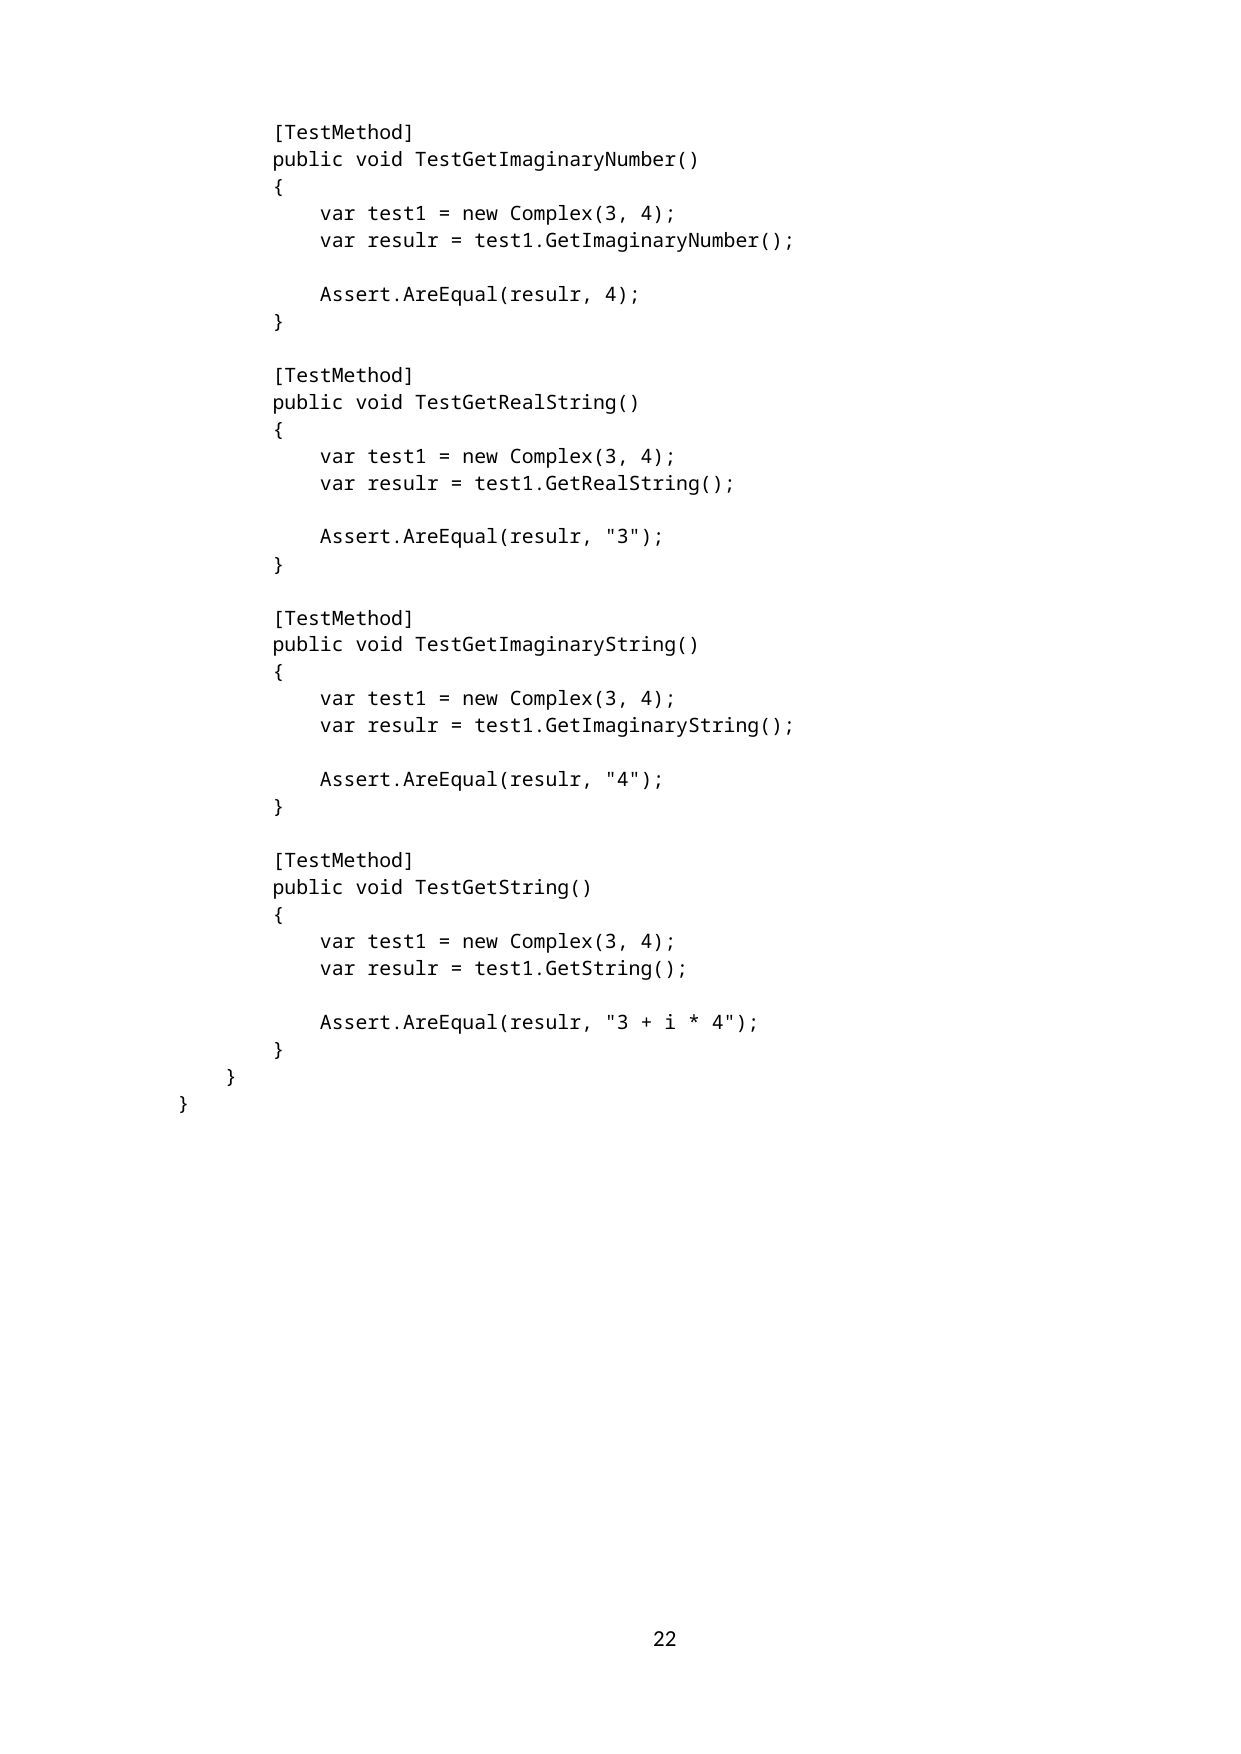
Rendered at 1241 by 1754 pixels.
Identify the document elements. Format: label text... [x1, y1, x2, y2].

text } [177, 550, 1152, 577]
text public void TestGetImaginaryString() [177, 631, 1152, 658]
text Assert.AreEqual(resulr, "3 + i * 4"); [177, 1008, 1152, 1035]
text { [177, 415, 1152, 442]
text [TestMethod] [177, 604, 1152, 631]
text var test1 = new Complex(3, 4); [177, 199, 1152, 226]
text var resulr = test1.GetString(); [177, 954, 1152, 981]
text [TestMethod] [177, 361, 1152, 388]
text [TestMethod] [177, 847, 1152, 873]
text { [177, 172, 1152, 199]
text var resulr = test1.GetImaginaryString(); [177, 712, 1152, 739]
text { [177, 658, 1152, 685]
text { [177, 901, 1152, 927]
text var test1 = new Complex(3, 4); [177, 685, 1152, 712]
text var resulr = test1.GetImaginaryNumber(); [177, 226, 1152, 253]
text public void TestGetRealString() [177, 388, 1152, 415]
text Assert.AreEqual(resulr, 4); [177, 280, 1152, 307]
text } [177, 307, 1152, 334]
text } [177, 1089, 1152, 1116]
text } [177, 1062, 1152, 1089]
text } [177, 1035, 1152, 1062]
text Assert.AreEqual(resulr, "3"); [177, 523, 1152, 550]
text [TestMethod] [177, 118, 1152, 145]
text public void TestGetImaginaryNumber() [177, 145, 1152, 172]
text var test1 = new Complex(3, 4); [177, 442, 1152, 469]
text var resulr = test1.GetRealString(); [177, 469, 1152, 496]
text var test1 = new Complex(3, 4); [177, 927, 1152, 954]
text Assert.AreEqual(resulr, "4"); [177, 766, 1152, 793]
text public void TestGetString() [177, 873, 1152, 901]
text } [177, 793, 1152, 819]
